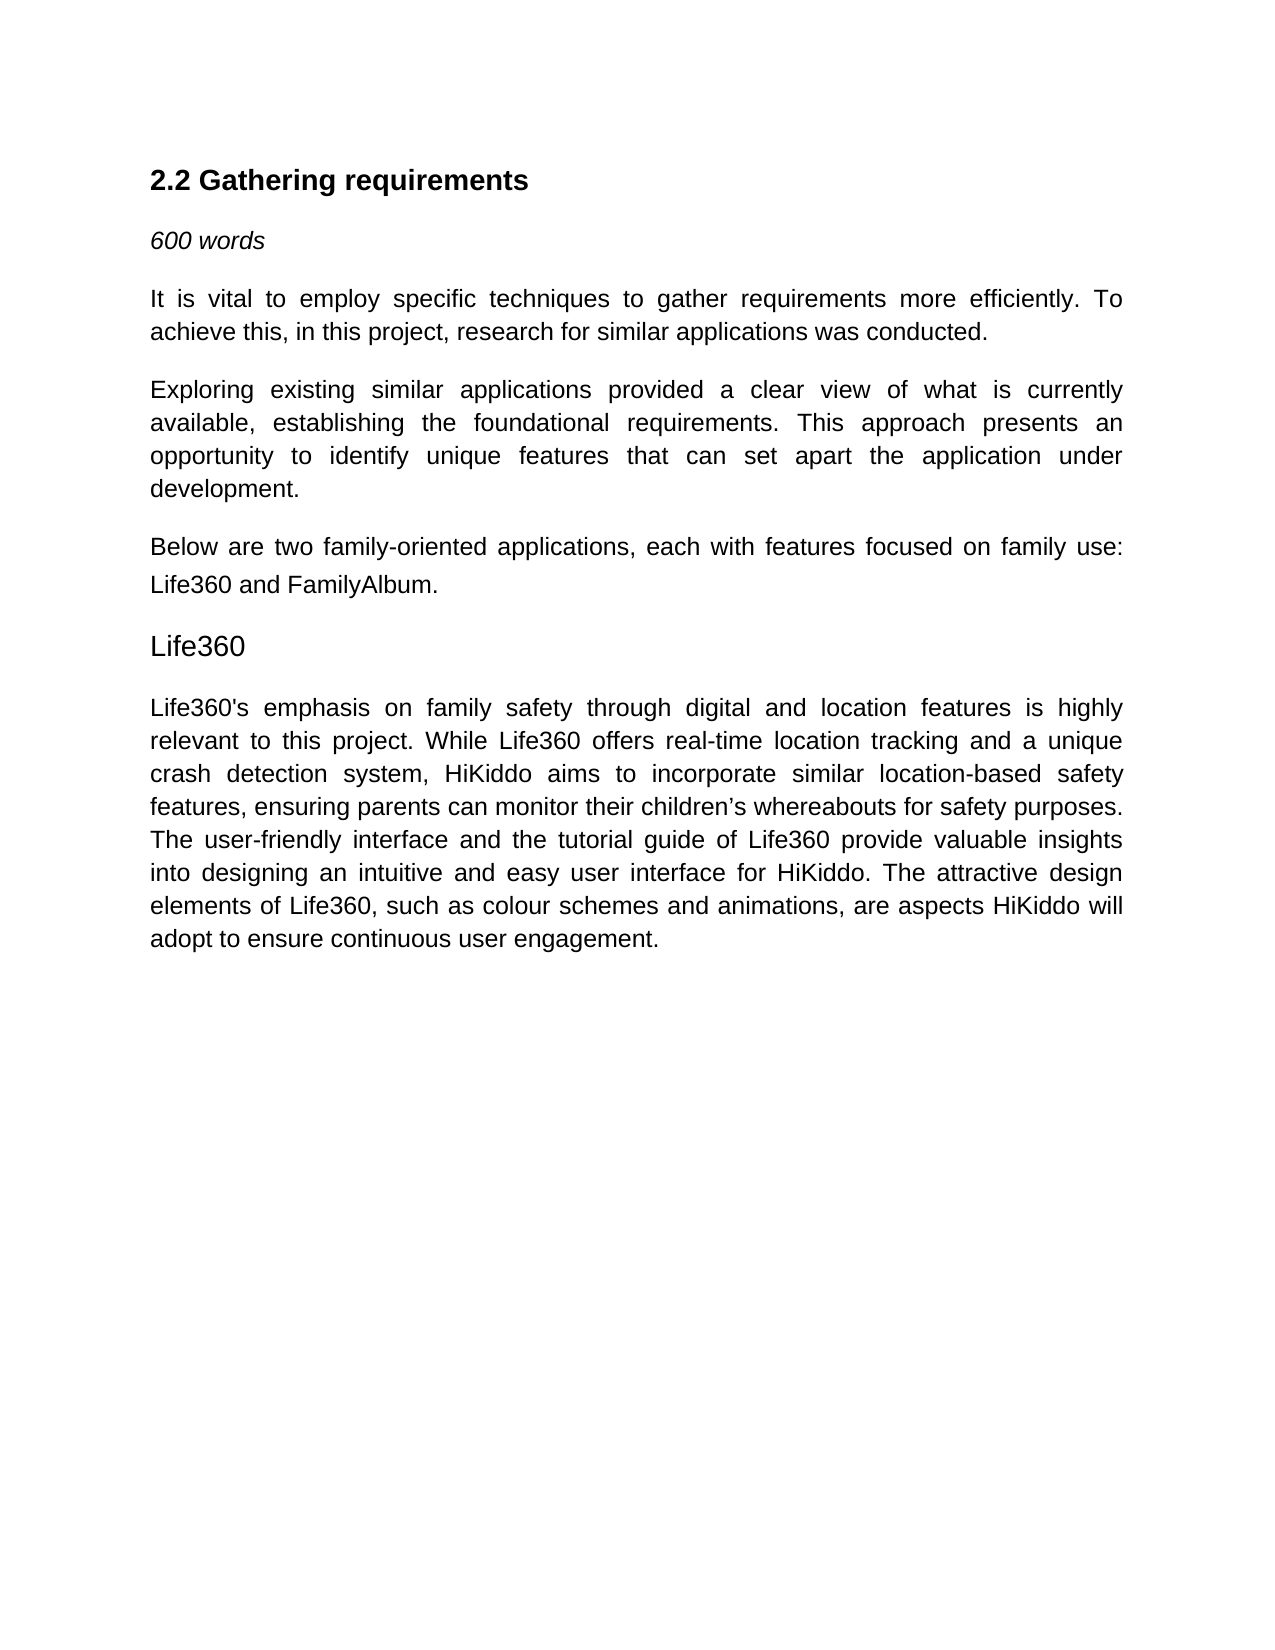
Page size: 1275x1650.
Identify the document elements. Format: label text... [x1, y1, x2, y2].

text Life360's emphasis on family safety through digital and location features is highly relevant to this project. While Life360 offers real-time location tracking and a unique crash detection system, HiKiddo aims to incorporate similar location-based safety features, ensuring parents can monitor their children’s whereabouts for safety purposes. The user-friendly interface and the tutorial guide of Life360 provide valuable insights into designing an intuitive and easy user interface for HiKiddo. The attractive design elements of Life360, such as colour schemes and animations, are aspects HiKiddo will adopt to ensure continuous user engagement. [150, 693, 1125, 953]
text Below are two family-oriented applications, each with features focused on family use: Life360 and FamilyAlbum. [150, 532, 1125, 599]
text Exploring existing similar applications provided a clear view of what is currently available, establishing the foundational requirements. This approach presents an opportunity to identify unique features that can set apart the application under development. [150, 375, 1125, 503]
text Life360 [150, 629, 1125, 663]
text It is vital to employ specific techniques to gather requirements more efficiently. To achieve this, in this project, research for similar applications was conducted. [150, 284, 1125, 346]
subtitle 2.2 Gathering requirements [150, 162, 1125, 196]
text 600 words [150, 226, 1125, 255]
